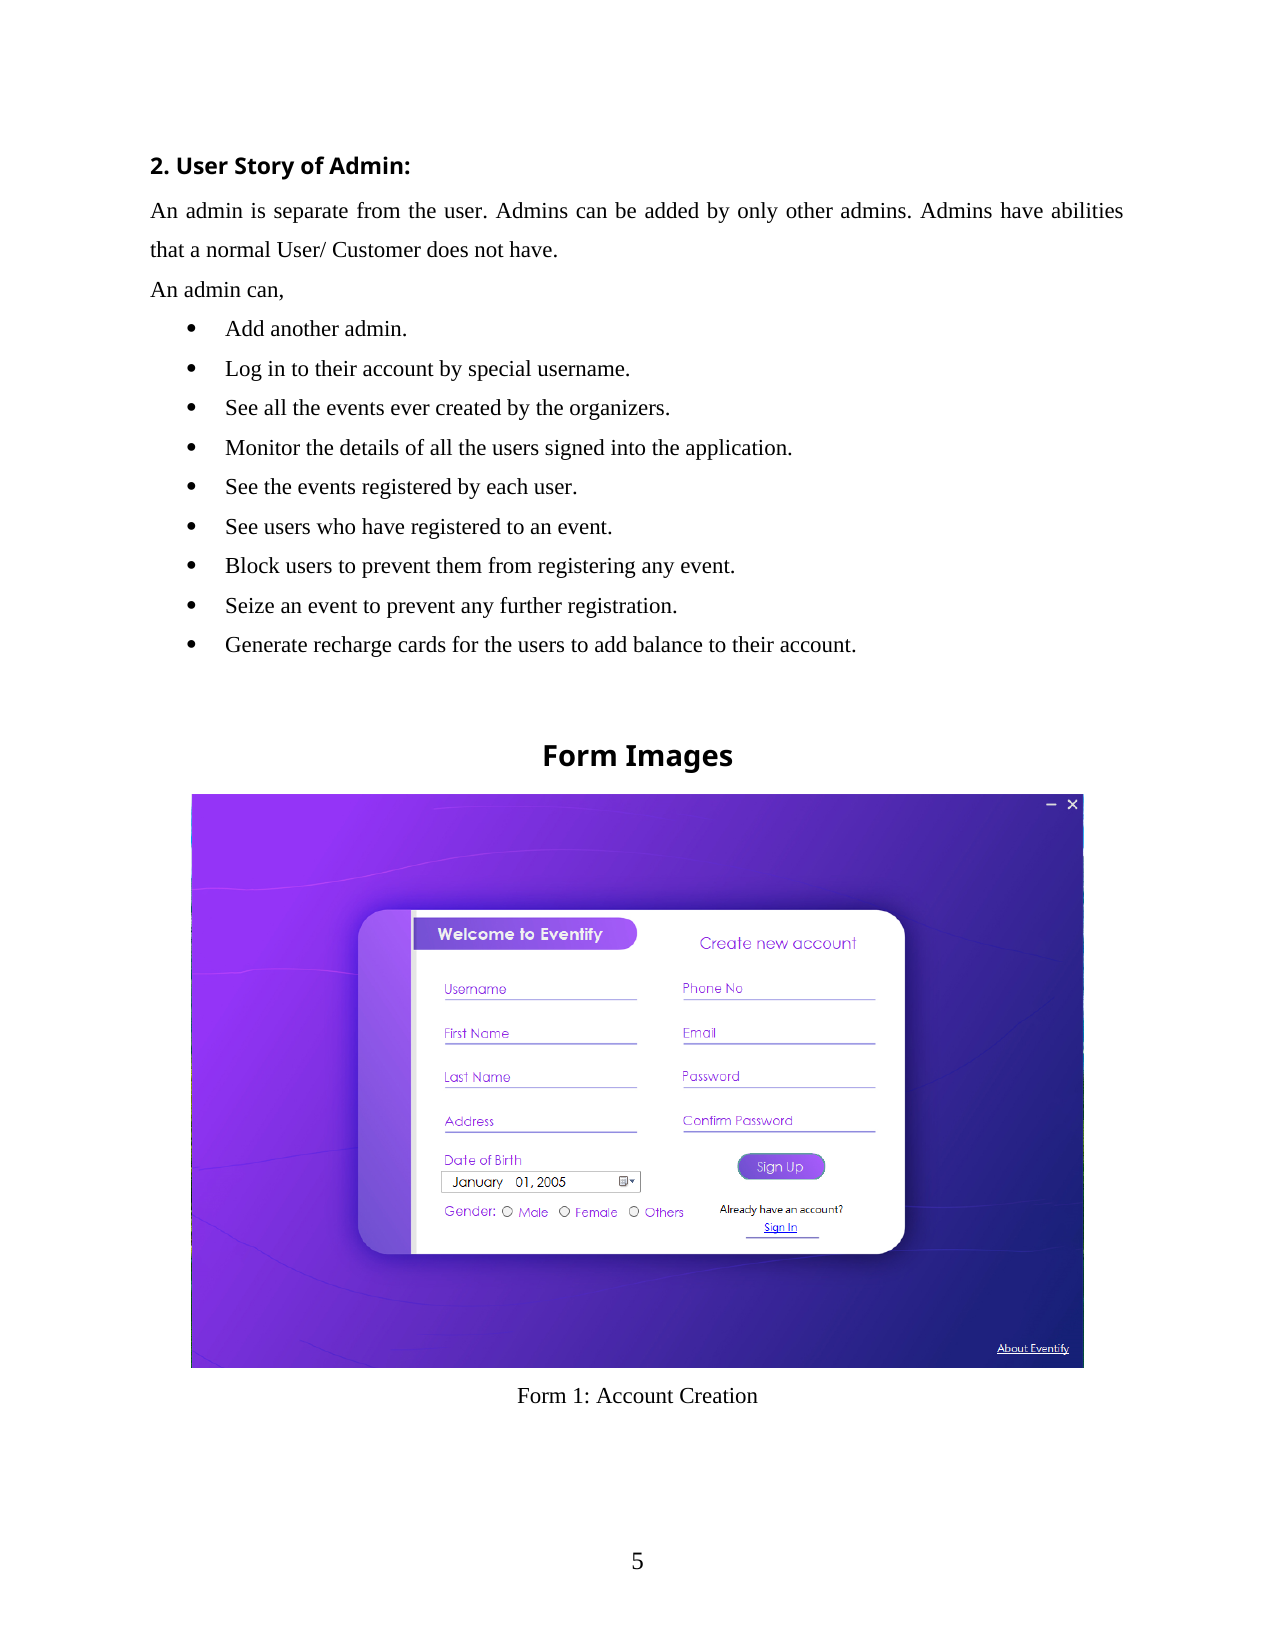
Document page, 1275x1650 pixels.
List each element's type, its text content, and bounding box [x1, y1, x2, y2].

text An admin is separate from the user. Admins can be added by only other admins. Admins have abilities that a normal User/ Customer does not have. [150, 197, 1125, 263]
list Block users to prevent them from registering any event. [187, 552, 1125, 578]
text An admin can, [150, 276, 1125, 302]
list Log in to their account by special username. [187, 355, 1125, 381]
list Add another admin. [187, 315, 1125, 342]
picture [191, 794, 1084, 1368]
list See all the events ever created by the organizers. [187, 394, 1125, 421]
list Generate recharge cards for the users to add balance to their account. [187, 631, 1125, 657]
list See users who have registered to an event. [187, 513, 1125, 539]
list See the events registered by each user. [187, 473, 1125, 499]
subtitle Form Images [150, 735, 1125, 775]
list Monitor the details of all the users signed into the application. [187, 434, 1125, 460]
list Seize an event to prevent any further registration. [187, 592, 1125, 618]
text Form 1: Account Creation [150, 1382, 1125, 1409]
subtitle 2. User Story of Admin: [150, 150, 1125, 181]
